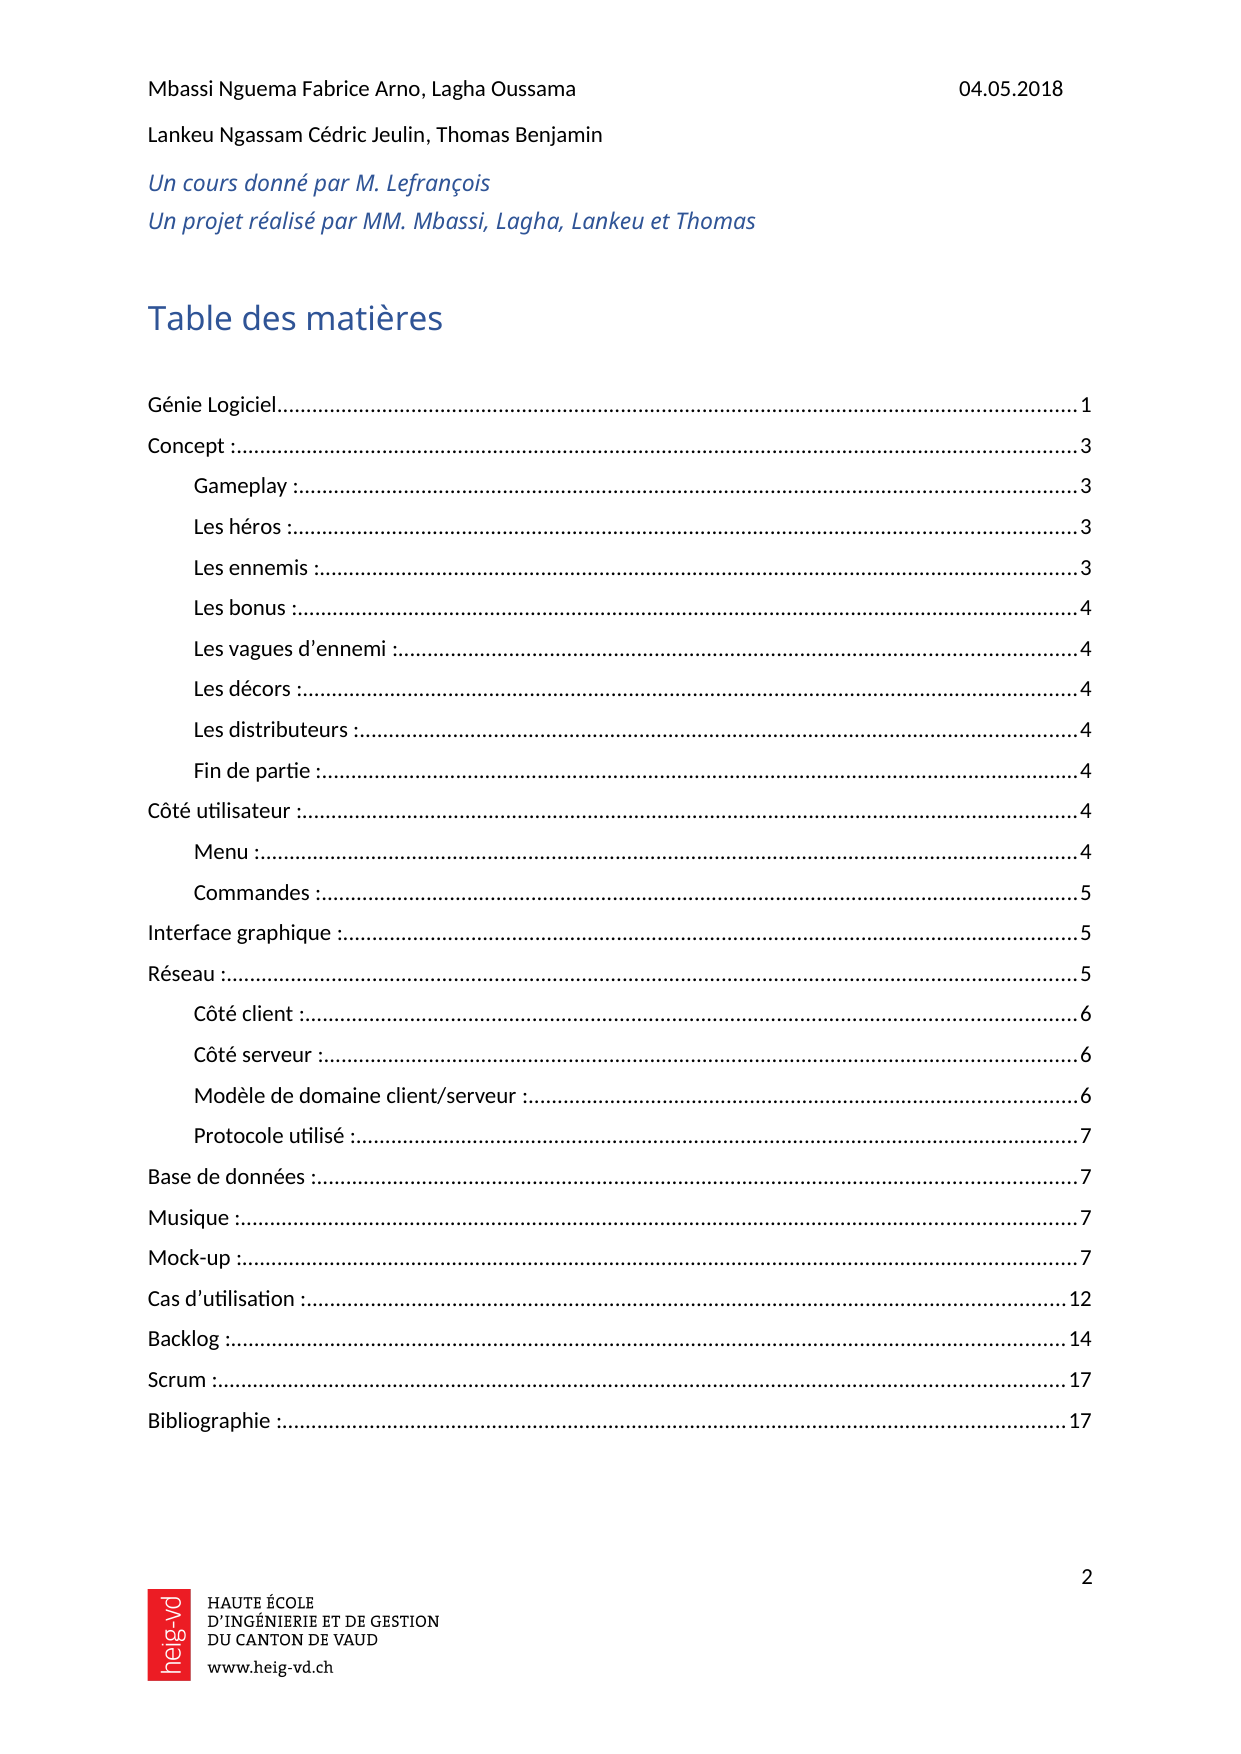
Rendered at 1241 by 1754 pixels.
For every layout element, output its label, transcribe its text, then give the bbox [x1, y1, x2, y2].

subtitle Un cours donné par M. Lefrançois [148, 167, 1093, 199]
subtitle Un projet réalisé par MM. Mbassi, Lagha, Lankeu et Thomas [148, 205, 1093, 237]
picture [147, 1589, 448, 1681]
